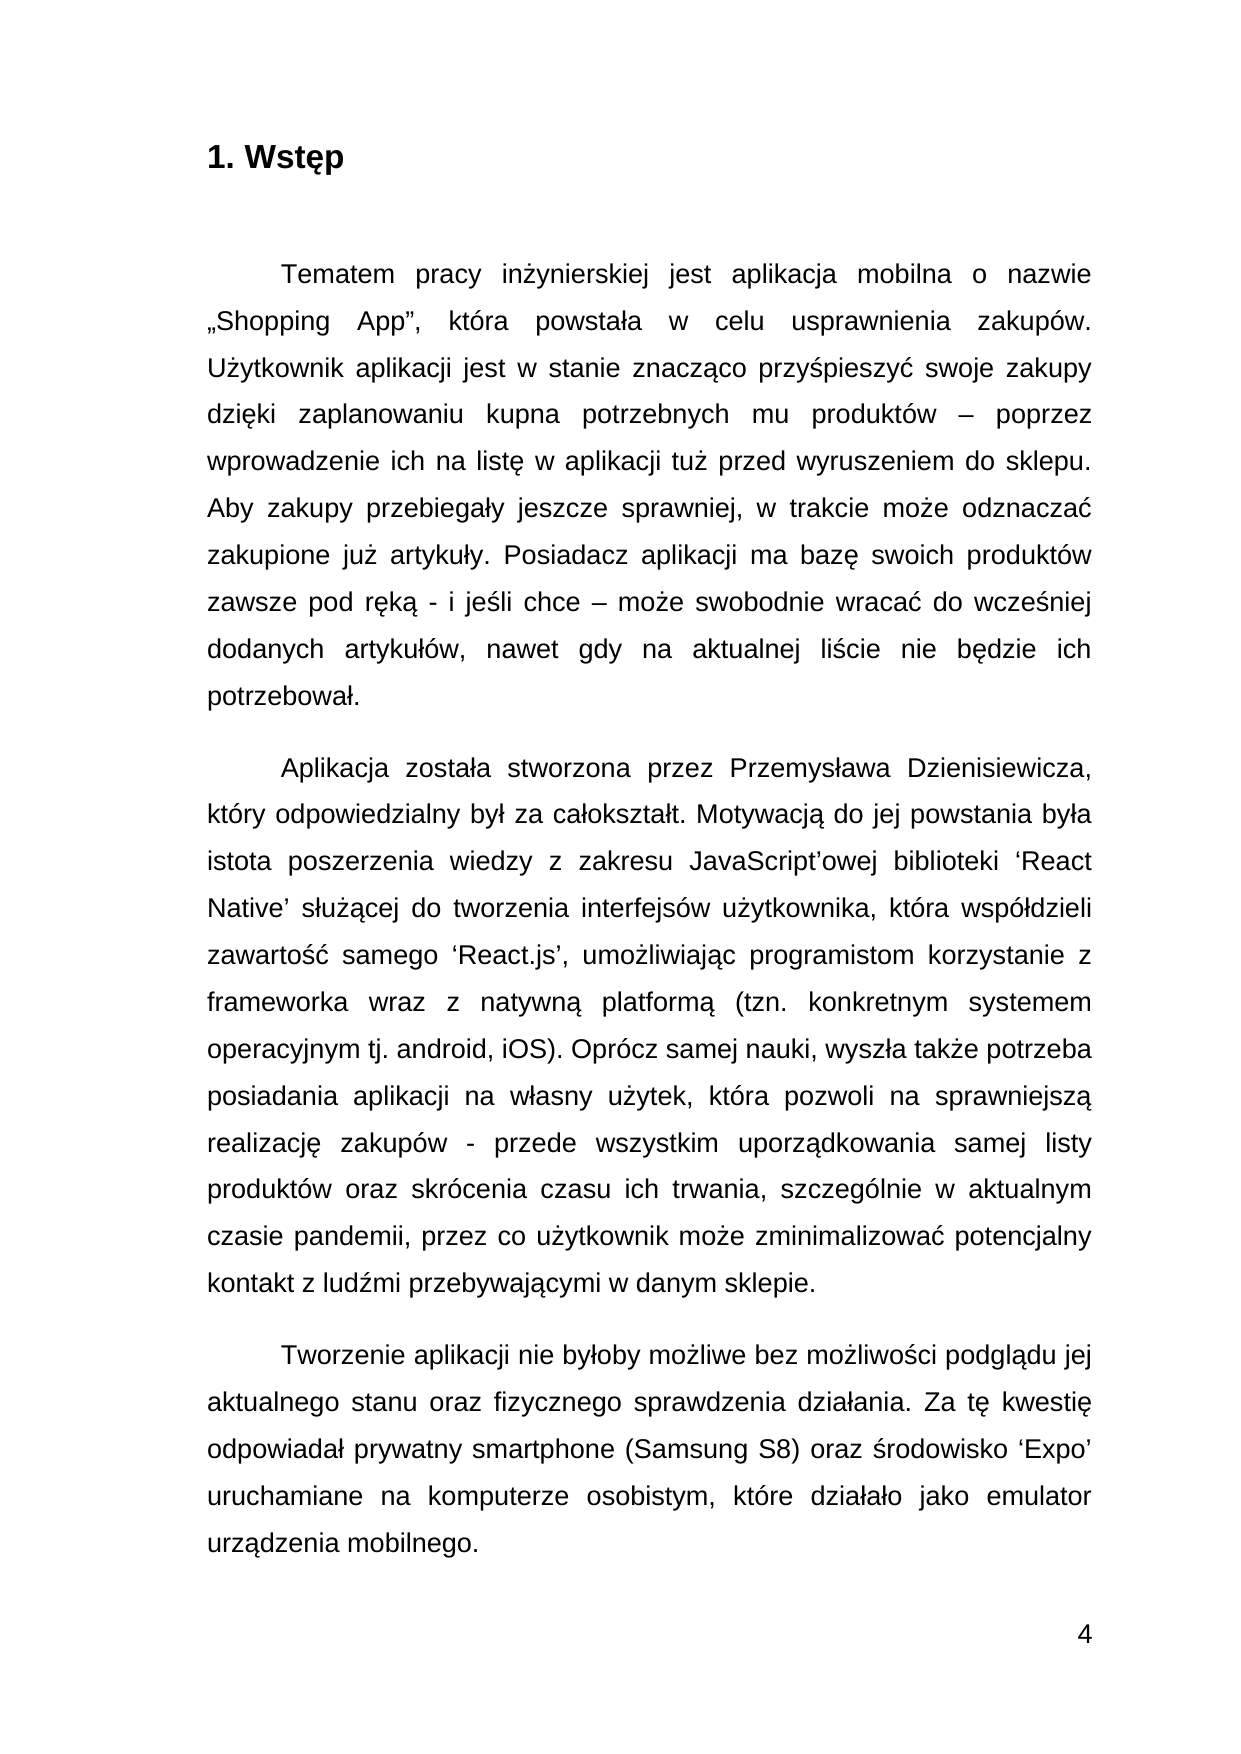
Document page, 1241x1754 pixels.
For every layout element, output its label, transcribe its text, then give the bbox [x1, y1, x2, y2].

text Aplikacja została stworzona przez Przemysława Dzienisiewicza, który odpowiedzialny był za całokształt. Motywacją do jej powstania była istota poszerzenia wiedzy z zakresu JavaScript’owej biblioteki ‘React Native’ służącej do tworzenia interfejsów użytkownika, która współdzieli zawartość samego ‘React.js’, umożliwiając programistom korzystanie z frameworka wraz z natywną platformą (tzn. konkretnym systemem operacyjnym tj. android, iOS). Oprócz samej nauki, wyszła także potrzeba posiadania aplikacji na własny użytek, która pozwoli na sprawniejszą realizację zakupów - przede wszystkim uporządkowania samej listy produktów oraz skrócenia czasu ich trwania, szczególnie w aktualnym czasie pandemii, przez co użytkownik może zminimalizować potencjalny kontakt z ludźmi przebywającymi w danym sklepie. [207, 752, 1092, 1298]
text Tematem pracy inżynierskiej jest aplikacja mobilna o nazwie „Shopping App”, która powstała w celu usprawnienia zakupów. Użytkownik aplikacji jest w stanie znacząco przyśpieszyć swoje zakupy dzięki zaplanowaniu kupna potrzebnych mu produktów – poprzez wprowadzenie ich na listę w aplikacji tuż przed wyruszeniem do sklepu. Aby zakupy przebiegały jeszcze sprawniej, w trakcie może odznaczać zakupione już artykuły. Posiadacz aplikacji ma bazę swoich produktów zawsze pod ręką - i jeśli chce – może swobodnie wracać do wcześniej dodanych artykułów, nawet gdy na aktualnej liście nie będzie ich potrzebował. [207, 258, 1092, 711]
text Tworzenie aplikacji nie byłoby możliwe bez możliwości podglądu jej aktualnego stanu oraz fizycznego sprawdzenia działania. Za tę kwestię odpowiadał prywatny smartphone (Samsung S8) oraz środowisko ‘Expo’ uruchamiane na komputerze osobistym, które działało jako emulator urządzenia mobilnego. [207, 1339, 1092, 1558]
subtitle Wstęp [207, 137, 1092, 176]
